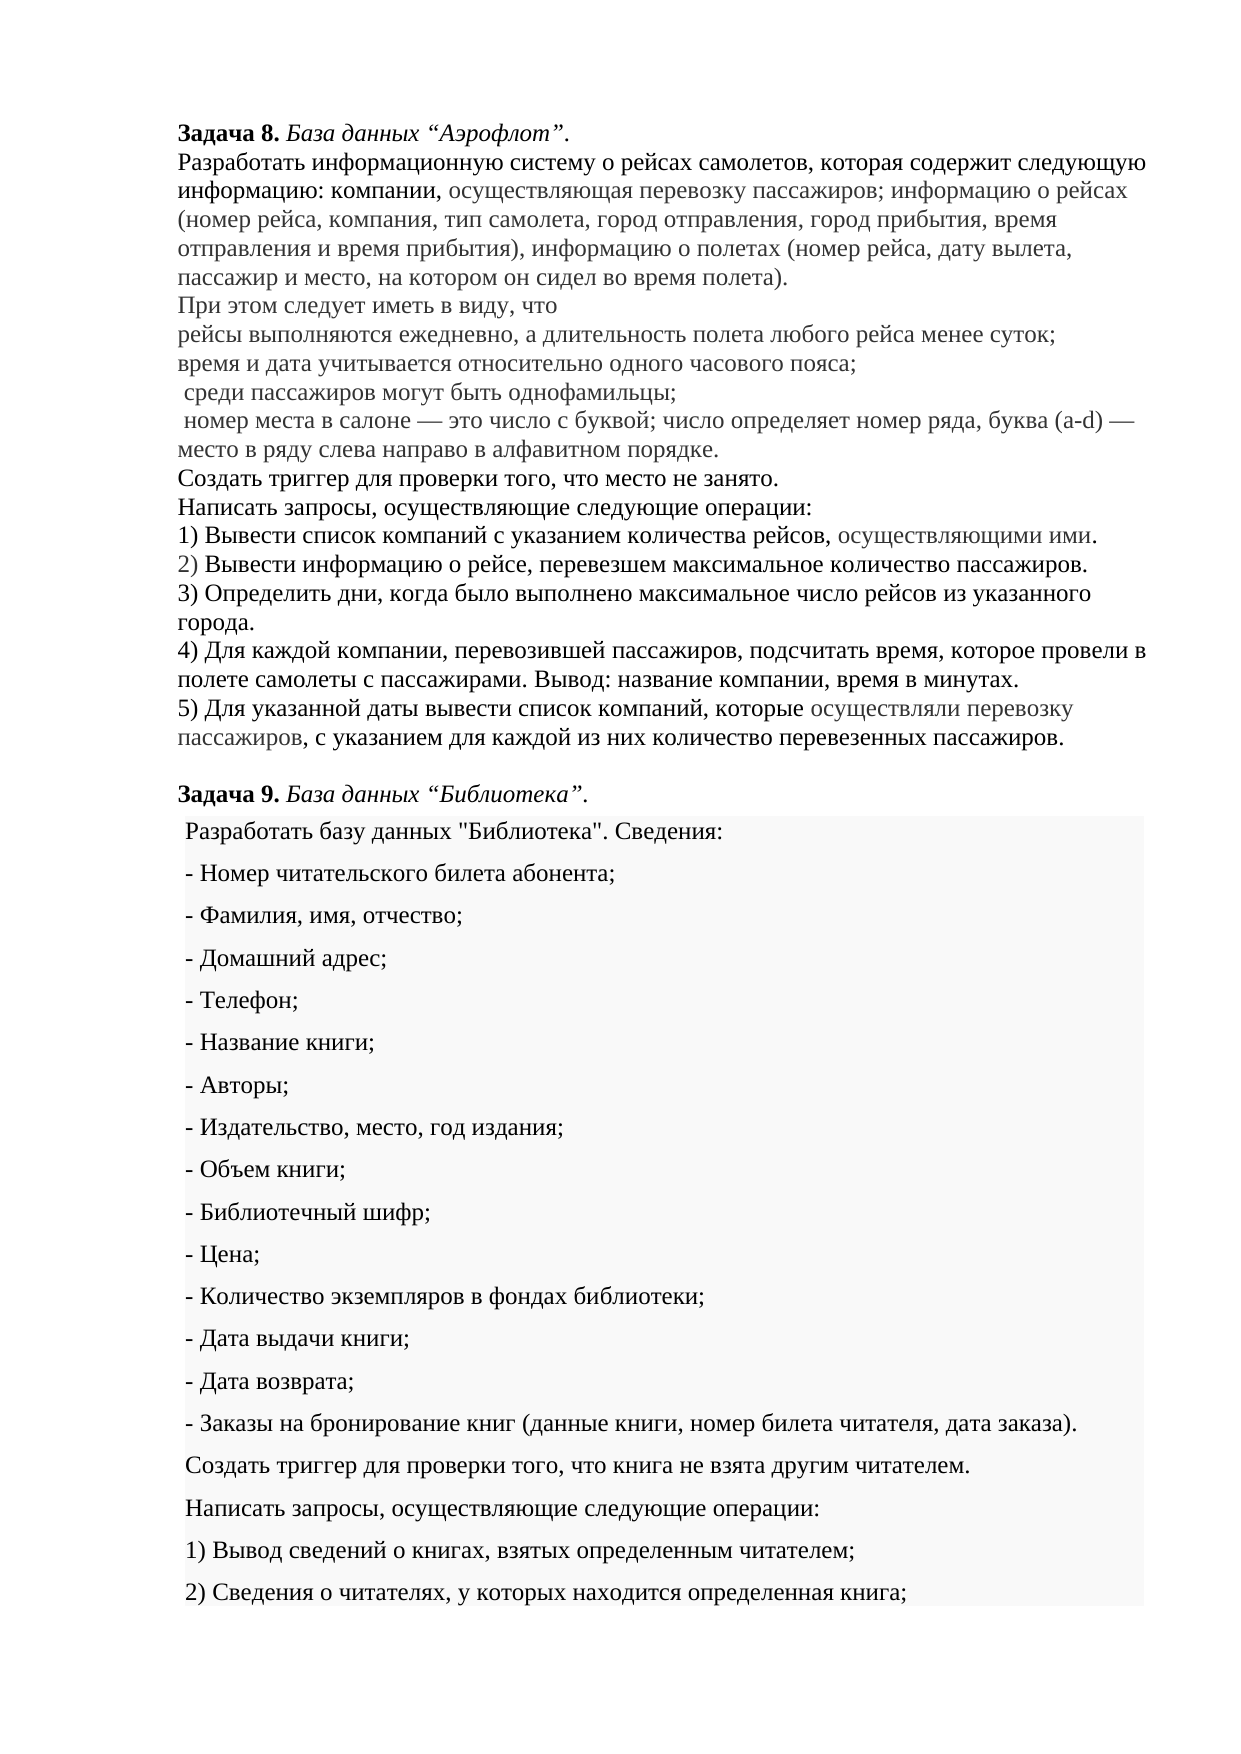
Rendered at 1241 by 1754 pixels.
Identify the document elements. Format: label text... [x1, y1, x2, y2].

text время и дата учитывается относительно одного часового пояса; [177, 348, 1152, 377]
text Разработать базу данных "Библиотека". Сведения: [185, 816, 1144, 845]
text - Домашний адрес; [185, 943, 1144, 972]
text Разработать информационную систему о рейсах самолетов, которая содержит следующую информацию: компании, осуществляющая перевозку пассажиров; информацию о рейсах (номер рейса, компания, тип самолета, город отправления, город прибытия, время отправления и время прибытия), информацию о полетах (номер рейса, дату вылета, пассажир и место, на котором он сидел во время полета). [177, 147, 1152, 291]
text - Цена; [185, 1239, 1144, 1268]
text Написать запросы, осуществляющие следующие операции: [177, 492, 1152, 521]
text - Авторы; [185, 1070, 1144, 1098]
text - Библиотечный шифр; [185, 1197, 1144, 1225]
text - Фамилия, имя, отчество; [185, 901, 1144, 929]
text При этом следует иметь в виду, что [177, 291, 1152, 319]
text рейсы выполняются ежедневно, а длительность полета любого рейса менее суток; [177, 319, 1152, 348]
text - Издательство, место, год издания; [185, 1112, 1144, 1141]
text номер места в салоне — это число с буквой; число определяет номер ряда, буква (a-d) — место в ряду слева направо в алфавитном порядке. [177, 406, 1152, 463]
text - Объем книги; [185, 1154, 1144, 1183]
text - Количество экземпляров в фондах библиотеки; [185, 1281, 1144, 1310]
text - Номер читательского билета абонента; [185, 858, 1144, 887]
text - Заказы на бронирование книг (данные книги, номер билета читателя, дата заказа). [185, 1408, 1144, 1437]
text - Название книги; [185, 1027, 1144, 1056]
text 1) Вывести список компаний с указанием количества рейсов, осуществляющими ими. [177, 521, 1152, 549]
text 5) Для указанной даты вывести список компаний, которые осуществляли перевозку пассажиров, с указанием для каждой из них количество перевезенных пассажиров. [177, 693, 1152, 751]
text Создать триггер для проверки того, что книга не взята другим читателем. [185, 1450, 1144, 1479]
text среди пассажиров могут быть однофамильцы; [177, 377, 1152, 406]
text Создать триггер для проверки того, что место не занято. [177, 463, 1152, 492]
text 4) Для каждой компании, перевозившей пассажиров, подсчитать время, которое провели в полете самолеты с пассажирами. Вывод: название компании, время в минутах. [177, 636, 1152, 693]
text Написать запросы, осуществляющие следующие операции: [185, 1493, 1144, 1521]
text - Дата возврата; [185, 1366, 1144, 1394]
text - Телефон; [185, 985, 1144, 1014]
text 1) Вывод сведений о книгах, взятых определенным читателем; [185, 1535, 1144, 1564]
text 2) Сведения о читателях, у которых находится определенная книга; [185, 1577, 1144, 1606]
text Задача 8. База данных “Аэрофлот”. [177, 118, 1152, 147]
text 3) Определить дни, когда было выполнено максимальное число рейсов из указанного города. [177, 578, 1152, 636]
text 2) Вывести информацию о рейсе, перевезшем максимальное количество пассажиров. [177, 549, 1152, 578]
text - Дата выдачи книги; [185, 1323, 1144, 1352]
text Задача 9. База данных “Библиотека”. [177, 779, 1152, 808]
